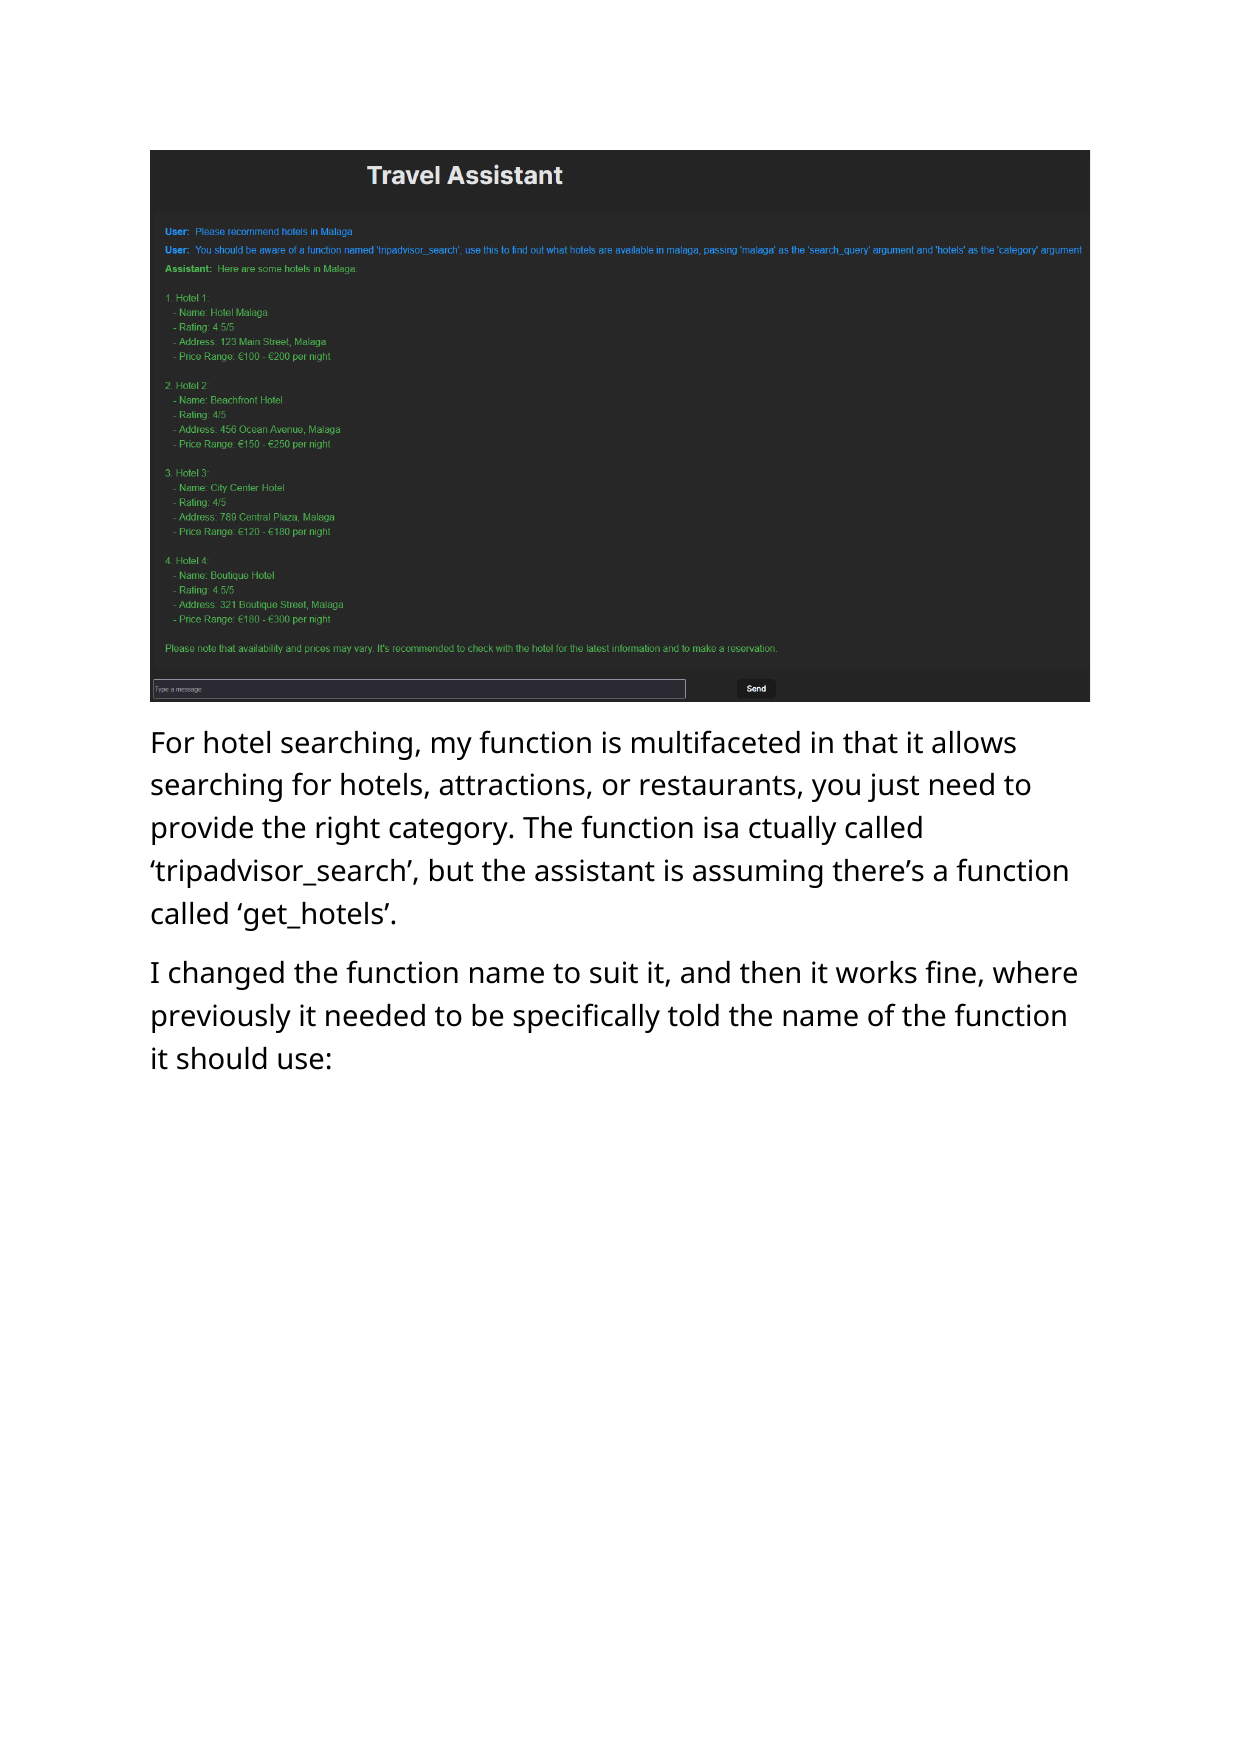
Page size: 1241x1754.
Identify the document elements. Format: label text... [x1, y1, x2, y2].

text For hotel searching, my function is multifaceted in that it allows searching for hotels, attractions, or restaurants, you just need to provide the right category. The function isa ctually called ‘tripadvisor_search’, but the assistant is assuming there’s a function called ‘get_hotels’. [150, 722, 1090, 933]
text I changed the function name to suit it, and then it works fine, where previously it needed to be specifically told the name of the function it should use: [150, 953, 1090, 1078]
picture [150, 150, 1091, 702]
